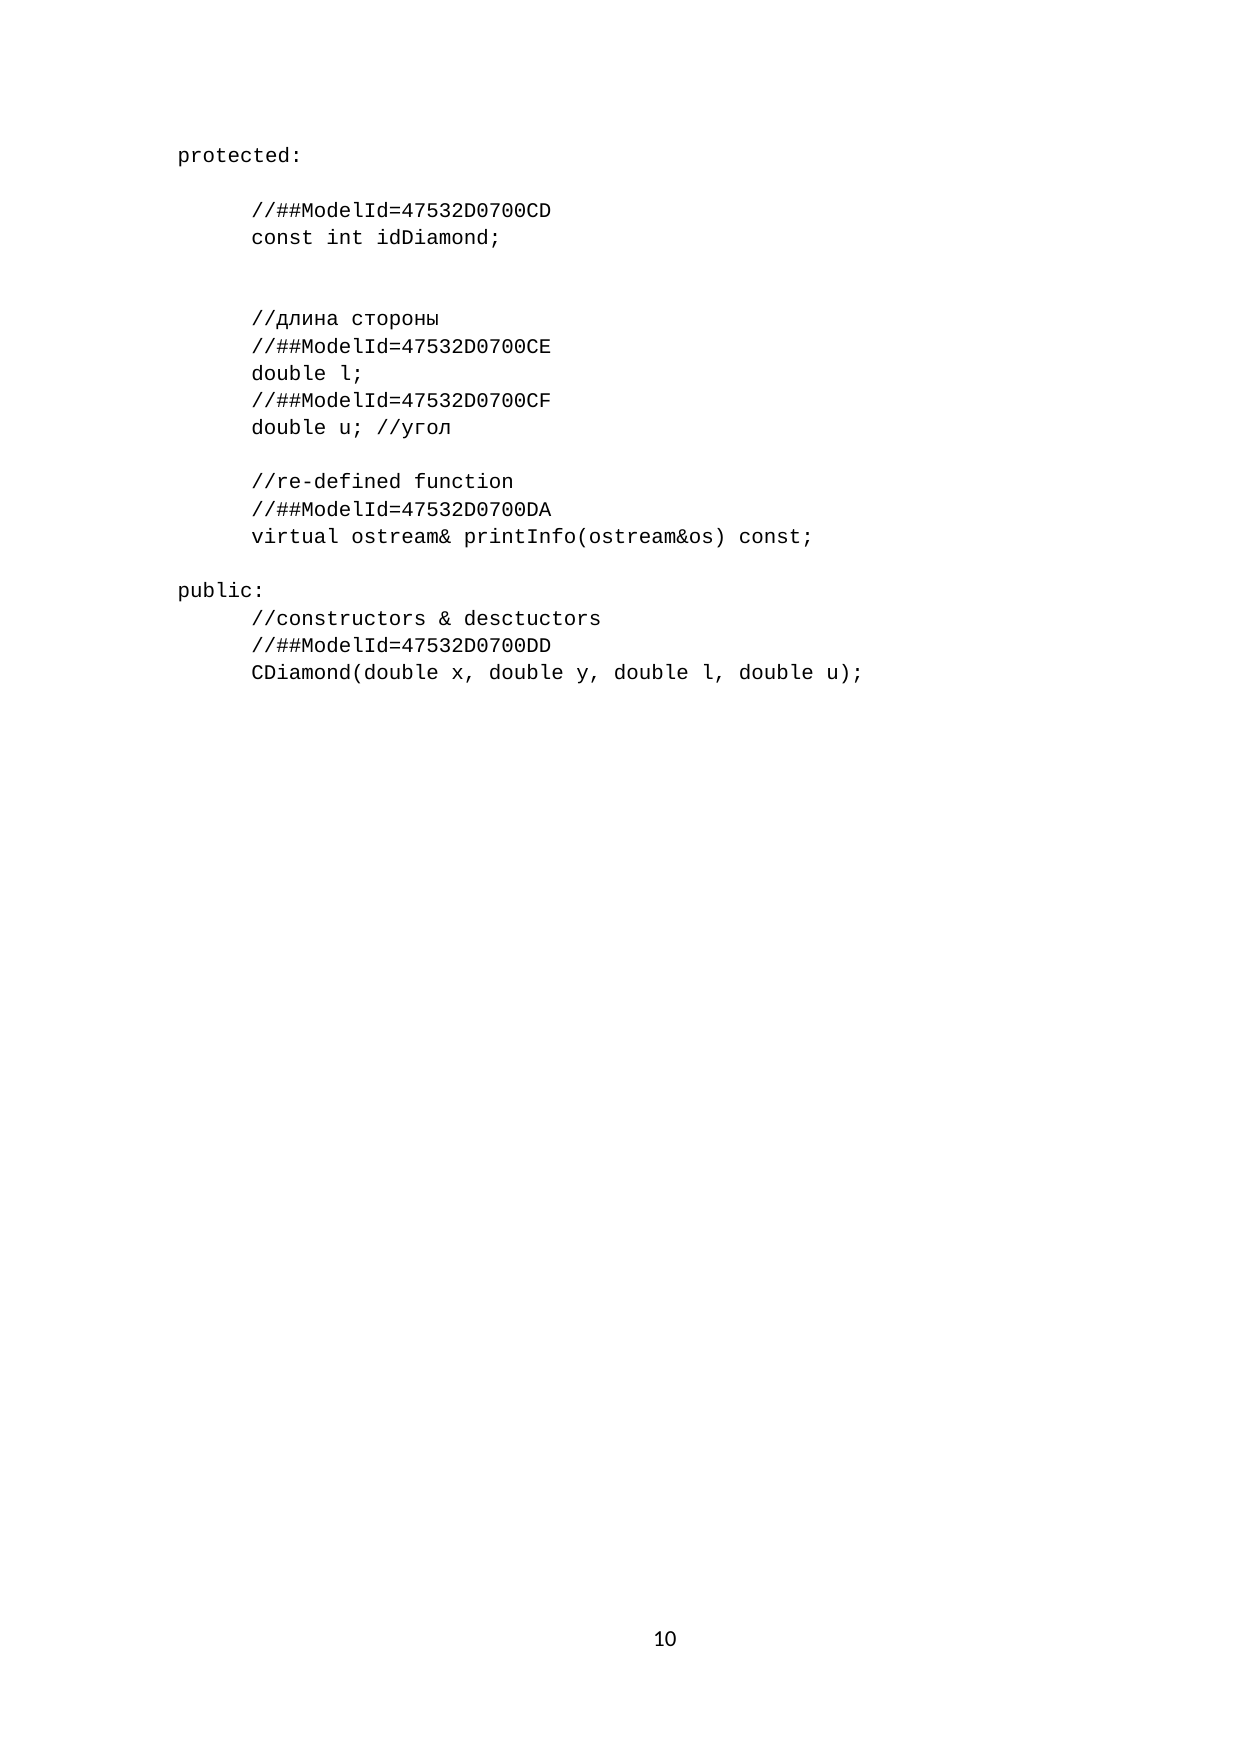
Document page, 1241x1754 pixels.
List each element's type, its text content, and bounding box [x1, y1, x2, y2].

text //##ModelId=47532D0700DD [177, 635, 1152, 658]
text //constructors & desctuctors [177, 607, 1152, 631]
text double u; //угол [177, 417, 1152, 441]
text const int idDiamond; [177, 227, 1152, 251]
text //##ModelId=47532D0700CD [177, 200, 1152, 223]
text //##ModelId=47532D0700CE [177, 336, 1152, 359]
text double l; [177, 363, 1152, 386]
text public: [177, 580, 1152, 604]
text //длина стороны [177, 308, 1152, 332]
text //##ModelId=47532D0700CF [177, 390, 1152, 414]
text protected: [177, 145, 1152, 169]
text CDiamond(double x, double y, double l, double u); [177, 662, 1152, 686]
text virtual ostream& printInfo(ostream&os) const; [177, 526, 1152, 549]
text //re-defined function [177, 472, 1152, 495]
text //##ModelId=47532D0700DA [177, 499, 1152, 522]
